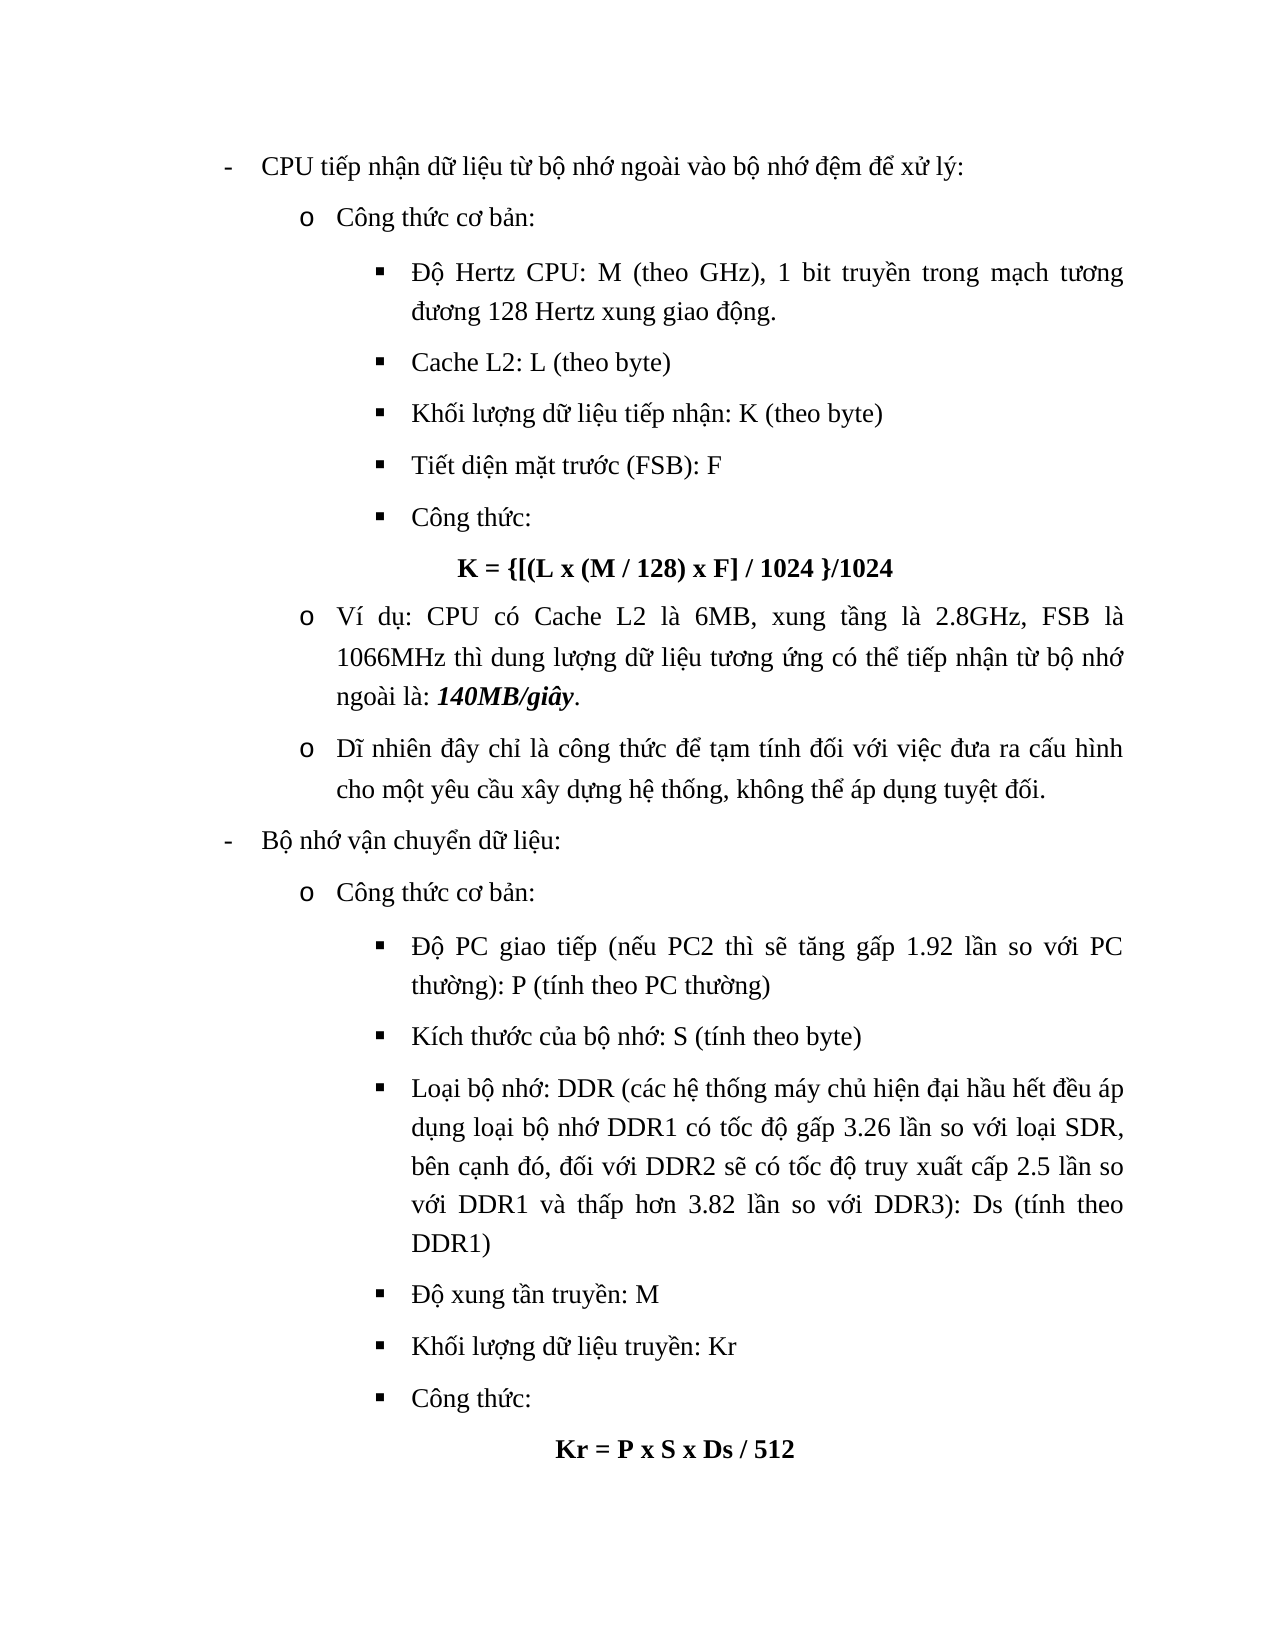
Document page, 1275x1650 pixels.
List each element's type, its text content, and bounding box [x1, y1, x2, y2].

list Ví dụ: CPU có Cache L2 là 6MB, xung tầng là 2.8GHz, FSB là 1066MHz thì dung lượng dữ liệu tương ứng có thể tiếp nhận từ bộ nhớ ngoài là: 140MB/giây. [298, 600, 1125, 712]
list Độ xung tần truyền: M [373, 1279, 1125, 1310]
text Kr = P x S x Ds / 512 [150, 1433, 1125, 1464]
list Loại bộ nhớ: DDR (các hệ thống máy chủ hiện đại hầu hết đều áp dụng loại bộ nhớ DDR1 có tốc độ gấp 3.26 lần so với loại SDR, bên cạnh đó, đối với DDR2 sẽ có tốc độ truy xuất cấp 2.5 lần so với DDR1 và thấp hơn 3.82 lần so với DDR3): Ds (tính theo DDR1) [373, 1072, 1125, 1258]
list Bộ nhớ vận chuyển dữ liệu: [223, 824, 1125, 855]
list Độ Hertz CPU: M (theo GHz), 1 bit truyền trong mạch tương đương 128 Hertz xung giao động. [373, 256, 1125, 326]
list Công thức cơ bản: [298, 876, 1125, 909]
list Cache L2: L (theo byte) [373, 346, 1125, 377]
list Tiết diện mặt trước (FSB): F [373, 449, 1125, 480]
list Dĩ nhiên đây chỉ là công thức để tạm tính đối với việc đưa ra cấu hình cho một yêu cầu xây dựng hệ thống, không thể áp dụng tuyệt đối. [298, 732, 1125, 804]
list Kích thước của bộ nhớ: S (tính theo byte) [373, 1020, 1125, 1051]
text K = {[(L x (M / 128) x F] / 1024 }/1024 [150, 552, 1125, 583]
list Khối lượng dữ liệu tiếp nhận: K (theo byte) [373, 397, 1125, 429]
list Công thức: [373, 1382, 1125, 1413]
list CPU tiếp nhận dữ liệu từ bộ nhớ ngoài vào bộ nhớ đệm để xử lý: [223, 150, 1125, 181]
list Công thức cơ bản: [298, 201, 1125, 235]
list Khối lượng dữ liệu truyền: Kr [373, 1330, 1125, 1361]
list Độ PC giao tiếp (nếu PC2 thì sẽ tăng gấp 1.92 lần so với PC thường): P (tính theo PC thường) [373, 930, 1125, 1000]
list Công thức: [373, 501, 1125, 532]
